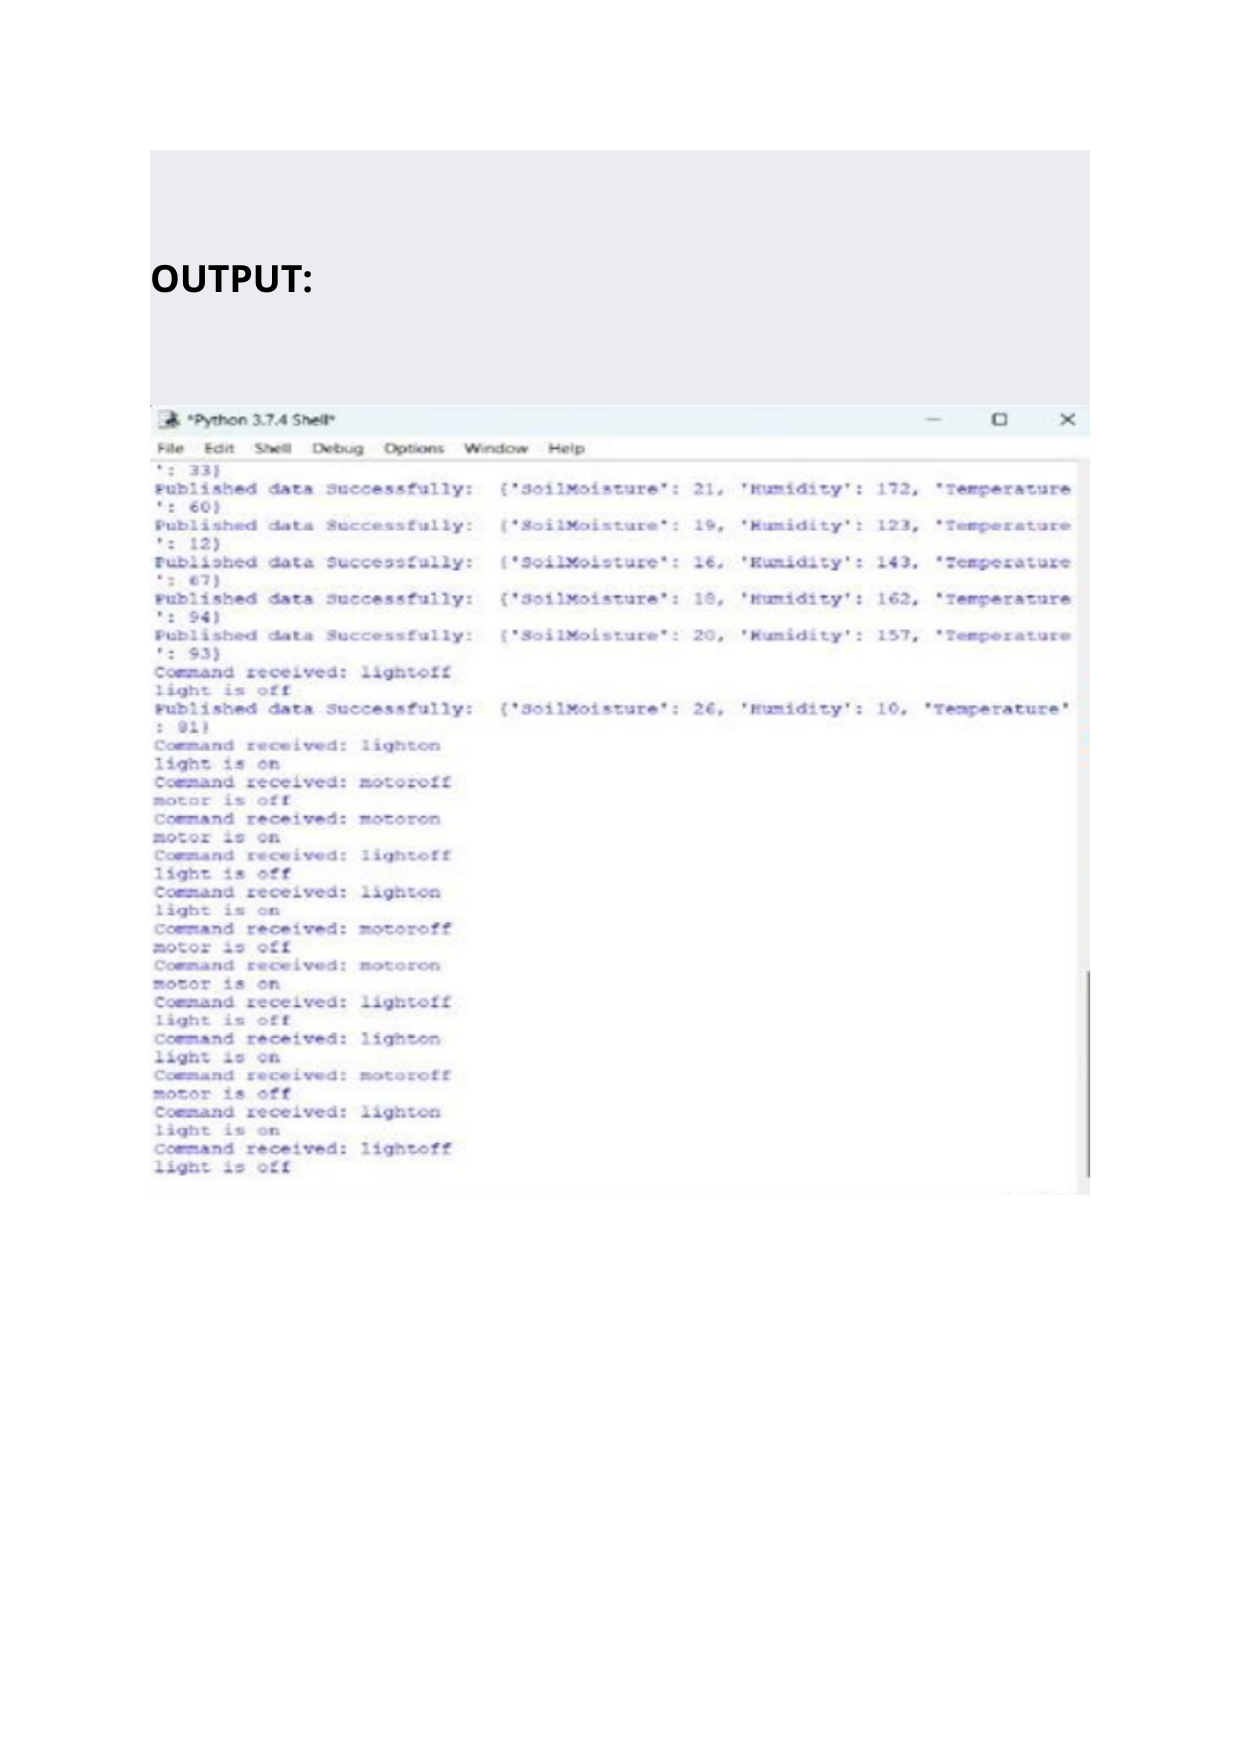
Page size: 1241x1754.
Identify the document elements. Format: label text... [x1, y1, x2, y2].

picture [150, 405, 1091, 1195]
subtitle OUTPUT: [150, 252, 1090, 303]
